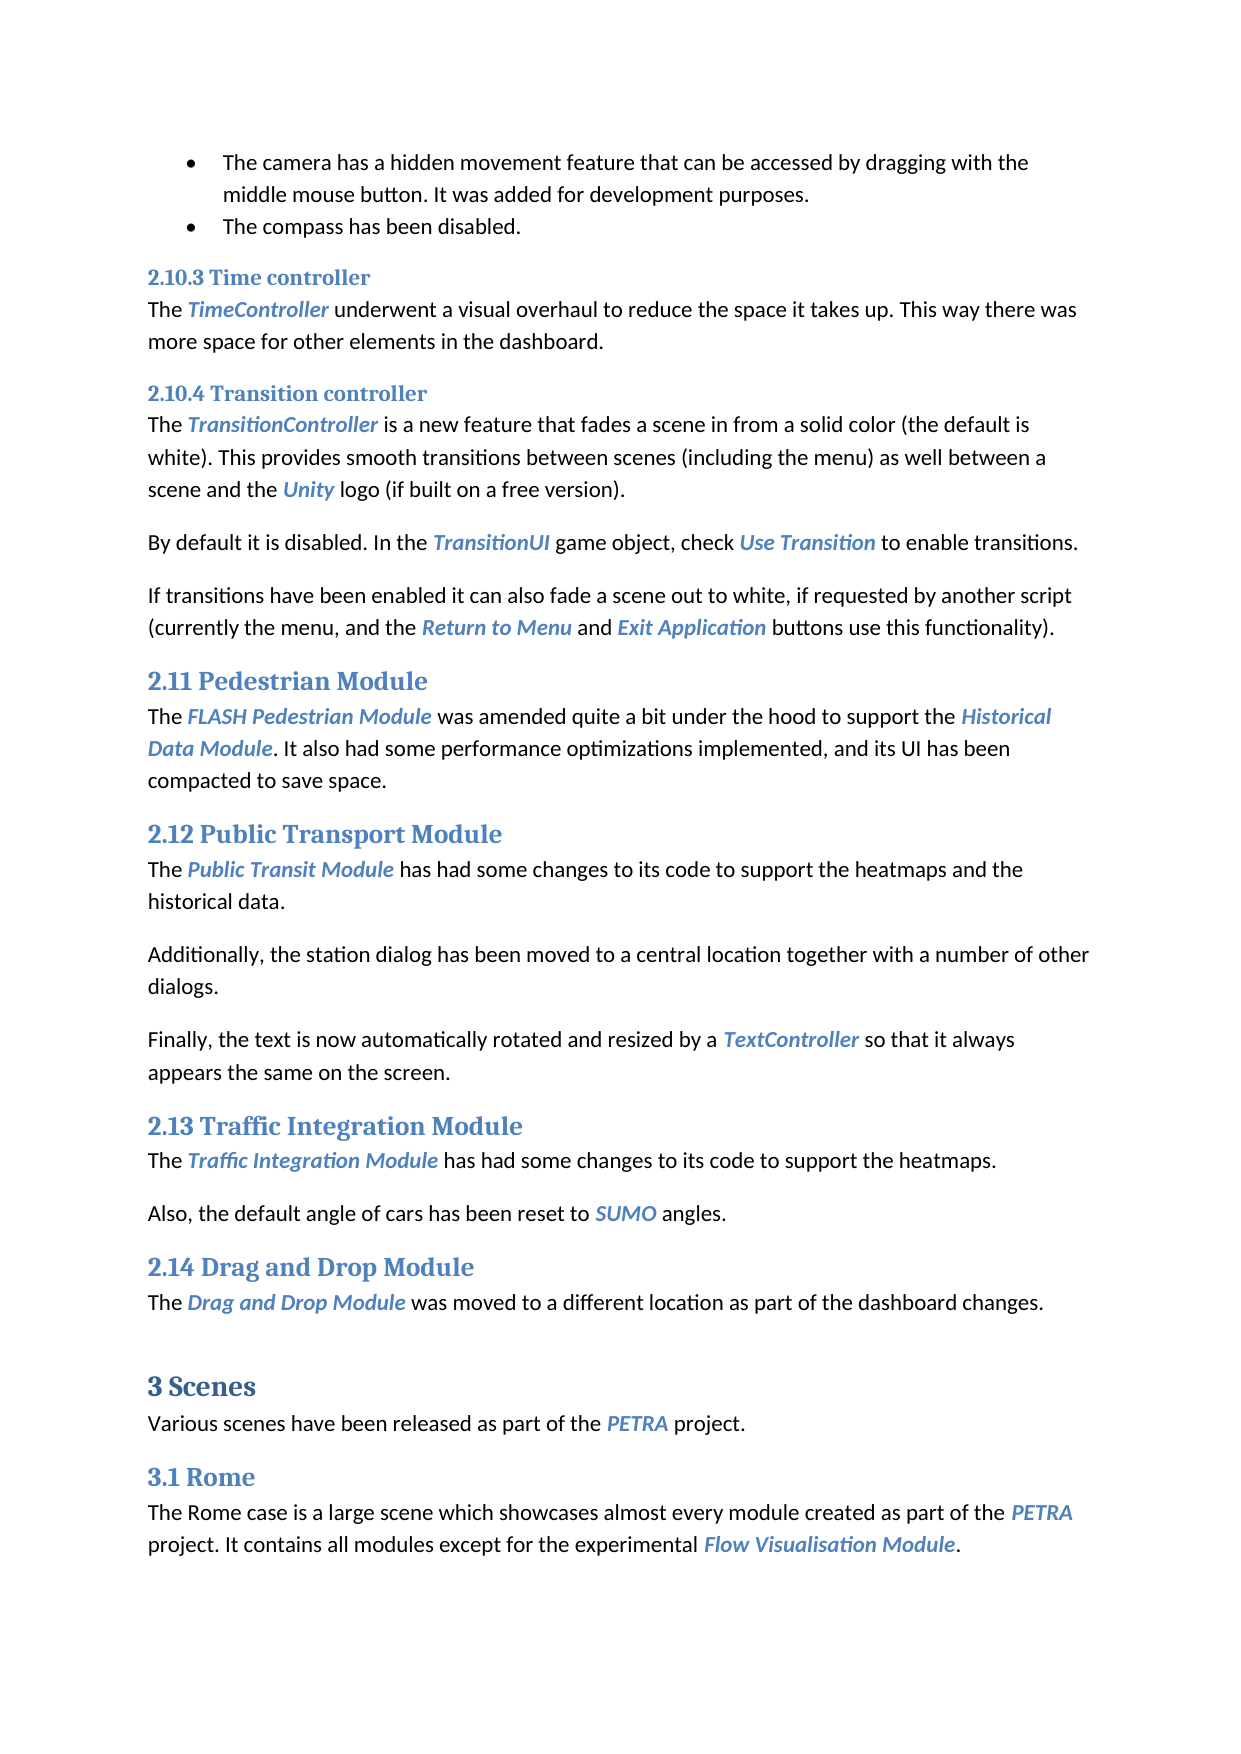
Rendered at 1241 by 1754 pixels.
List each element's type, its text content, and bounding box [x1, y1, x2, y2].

text By default it is disabled. In the TransitionUI game object, check Use Transition to enable transitions. [148, 528, 1093, 556]
subtitle 2.10.3 Time controller [148, 265, 1093, 291]
text If transitions have been enabled it can also fade a scene out to white, if requested by another script (currently the menu, and the Return to Menu and Exit Application buttons use this functionality). [148, 581, 1093, 641]
subtitle 2.14 Drag and Drop Module [148, 1252, 1093, 1284]
text The Drag and Drop Module was moved to a different location as part of the dashboard changes. [148, 1288, 1093, 1316]
text The Rome case is a large scene which showcases almost every module created as part of the PETRA project. It contains all modules except for the experimental Flow Visualisation Module. [148, 1498, 1093, 1558]
list The compass has been disabled. [185, 212, 1093, 240]
text The FLASH Pedestrian Module was amended quite a bit under the hood to support the Historical Data Module. It also had some performance optimizations implemented, and its UI has been compacted to save space. [148, 702, 1093, 794]
text Various scenes have been released as part of the PETRA project. [148, 1409, 1093, 1437]
subtitle 3.1 Rome [148, 1462, 1093, 1493]
subtitle 2.13 Traffic Integration Module [148, 1111, 1093, 1142]
text The TransitionController is a new feature that fades a scene in from a solid color (the default is white). This provides smooth transitions between scenes (including the menu) as well between a scene and the Unity logo (if built on a free version). [148, 411, 1093, 503]
text Finally, the text is now automatically rotated and resized by a TextController so that it always appears the same on the screen. [148, 1026, 1093, 1086]
text The Traffic Integration Module has had some changes to its code to support the heatmaps. [148, 1146, 1093, 1174]
list The camera has a hidden movement feature that can be accessed by dragging with the middle mouse button. It was added for development purposes. [185, 148, 1093, 208]
subtitle 2.11 Pedestrian Module [148, 666, 1093, 697]
text The Public Transit Module has had some changes to its code to support the heatmaps and the historical data. [148, 855, 1093, 915]
subtitle 2.12 Public Transport Module [148, 819, 1093, 851]
text Also, the default angle of cars has been reset to SUMO angles. [148, 1199, 1093, 1227]
text Additionally, the station dialog has been moved to a central location together with a number of other dialogs. [148, 940, 1093, 1001]
subtitle 3 Scenes [148, 1370, 1093, 1404]
text The TimeController underwent a visual overhaul to reduce the space it takes up. This way there was more space for other elements in the dashboard. [148, 295, 1093, 355]
subtitle 2.10.4 Transition controller [148, 380, 1093, 407]
